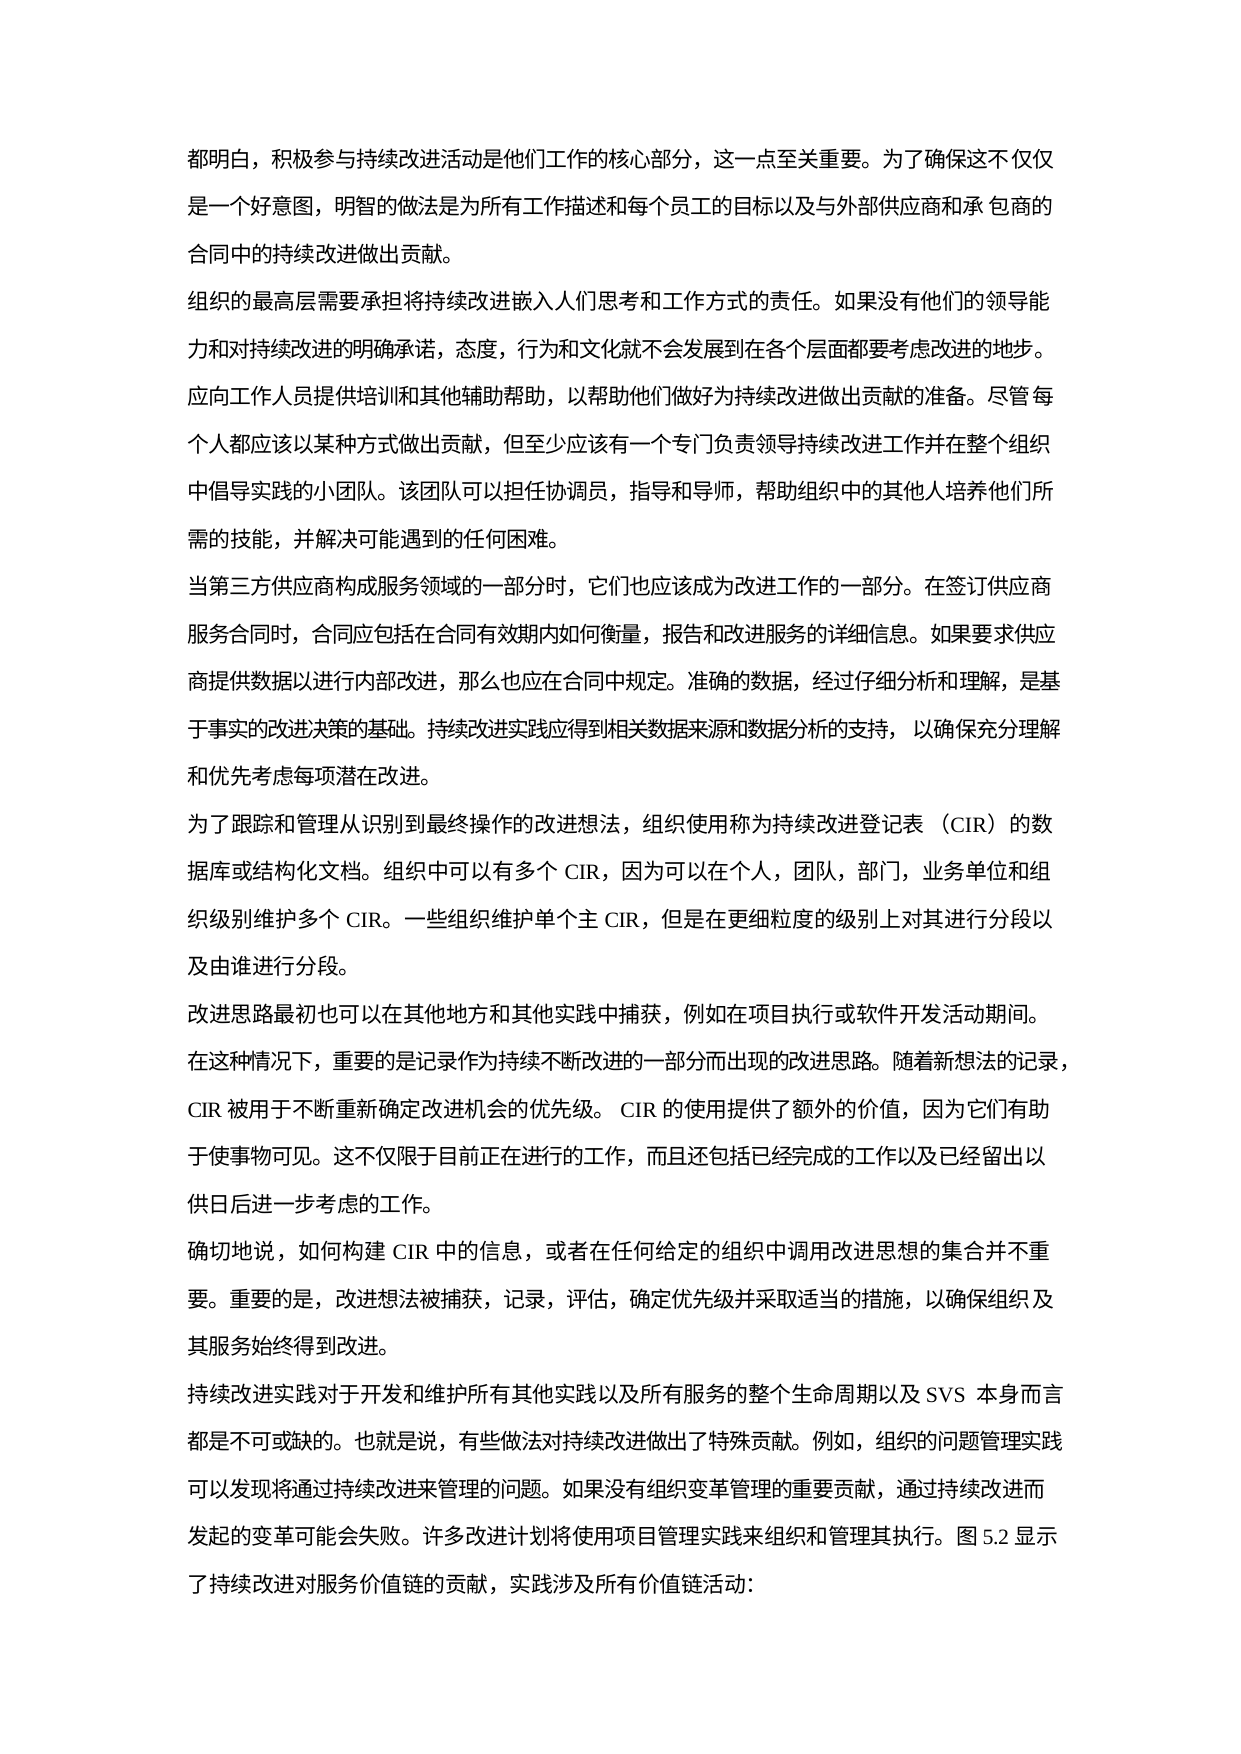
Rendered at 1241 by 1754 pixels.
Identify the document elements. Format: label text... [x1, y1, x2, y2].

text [187, 142, 1054, 268]
text 当第三方供应商构成服务领域的一部分时，它们也应该成为改进工作的一部分。在签订供应商服务合同时，合同应包括在合同有效期内如何衡量，报告和改进服务的详细信息。如果要求供应商提供数据以进行内部改进，那么也应在合同中规定。准确的数据，经过仔细分析和理解，是基于事实的改进决策的基础。持续改进实践应得到相关数据来源和数据分析的支持， 以确保充分理解和优先考虑每项潜在改进。 [187, 569, 1065, 791]
text 持续改进实践对于开发和维护所有其他实践以及所有服务的整个生命周期以及 SVS 本身而言都是不可或缺的。也就是说，有些做法对持续改进做出了特殊贡献。例如，组织的问题管理实践可以发现将通过持续改进来管理的问题。如果没有组织变革管理的重要贡献，通过持续改进而发起的变革可能会失败。许多改进计划将使用项目管理实践来组织和管理其执行。图 5.2 显示了持续改进对服务价值链的贡献，实践涉及所有价值链活动： [187, 1377, 1064, 1598]
text 确切地说，如何构建 CIR 中的信息，或者在任何给定的组织中调用改进思想的集合并不重要。重要的是，改进想法被捕获，记录，评估，确定优先级并采取适当的措施，以确保组织及其服务始终得到改进。 [187, 1234, 1054, 1361]
text 组织的最高层需要承担将持续改进嵌入人们思考和工作方式的责任。如果没有他们的领导能力和对持续改进的明确承诺，态度，行为和文化就不会发展到在各个层面都要考虑改进的地步。 [187, 284, 1054, 363]
text 应向工作人员提供培训和其他辅助帮助，以帮助他们做好为持续改进做出贡献的准备。尽管每个人都应该以某种方式做出贡献，但至少应该有一个专门负责领导持续改进工作并在整个组织中倡导实践的小团队。该团队可以担任协调员，指导和导师，帮助组织中的其他人培养他们所需的技能，并解决可能遇到的任何困难。 [187, 379, 1054, 553]
text 为了跟踪和管理从识别到最终操作的改进想法，组织使用称为持续改进登记表（CIR）的数据库或结构化文档。组织中可以有多个 CIR，因为可以在个人，团队，部门，业务单位和组织级别维护多个 CIR。一些组织维护单个主 CIR，但是在更细粒度的级别上对其进行分段以及由谁进行分段。 [187, 807, 1054, 981]
text 改进思路最初也可以在其他地方和其他实践中捕获，例如在项目执行或软件开发活动期间。在这种情况下，重要的是记录作为持续不断改进的一部分而出现的改进思路。随着新想法的记录，CIR 被用于不断重新确定改进机会的优先级。 CIR 的使用提供了额外的价值，因为它们有助于使事物可见。这不仅限于目前正在进行的工作，而且还包括已经完成的工作以及已经留出以供日后进一步考虑的工作。 [187, 997, 1064, 1218]
